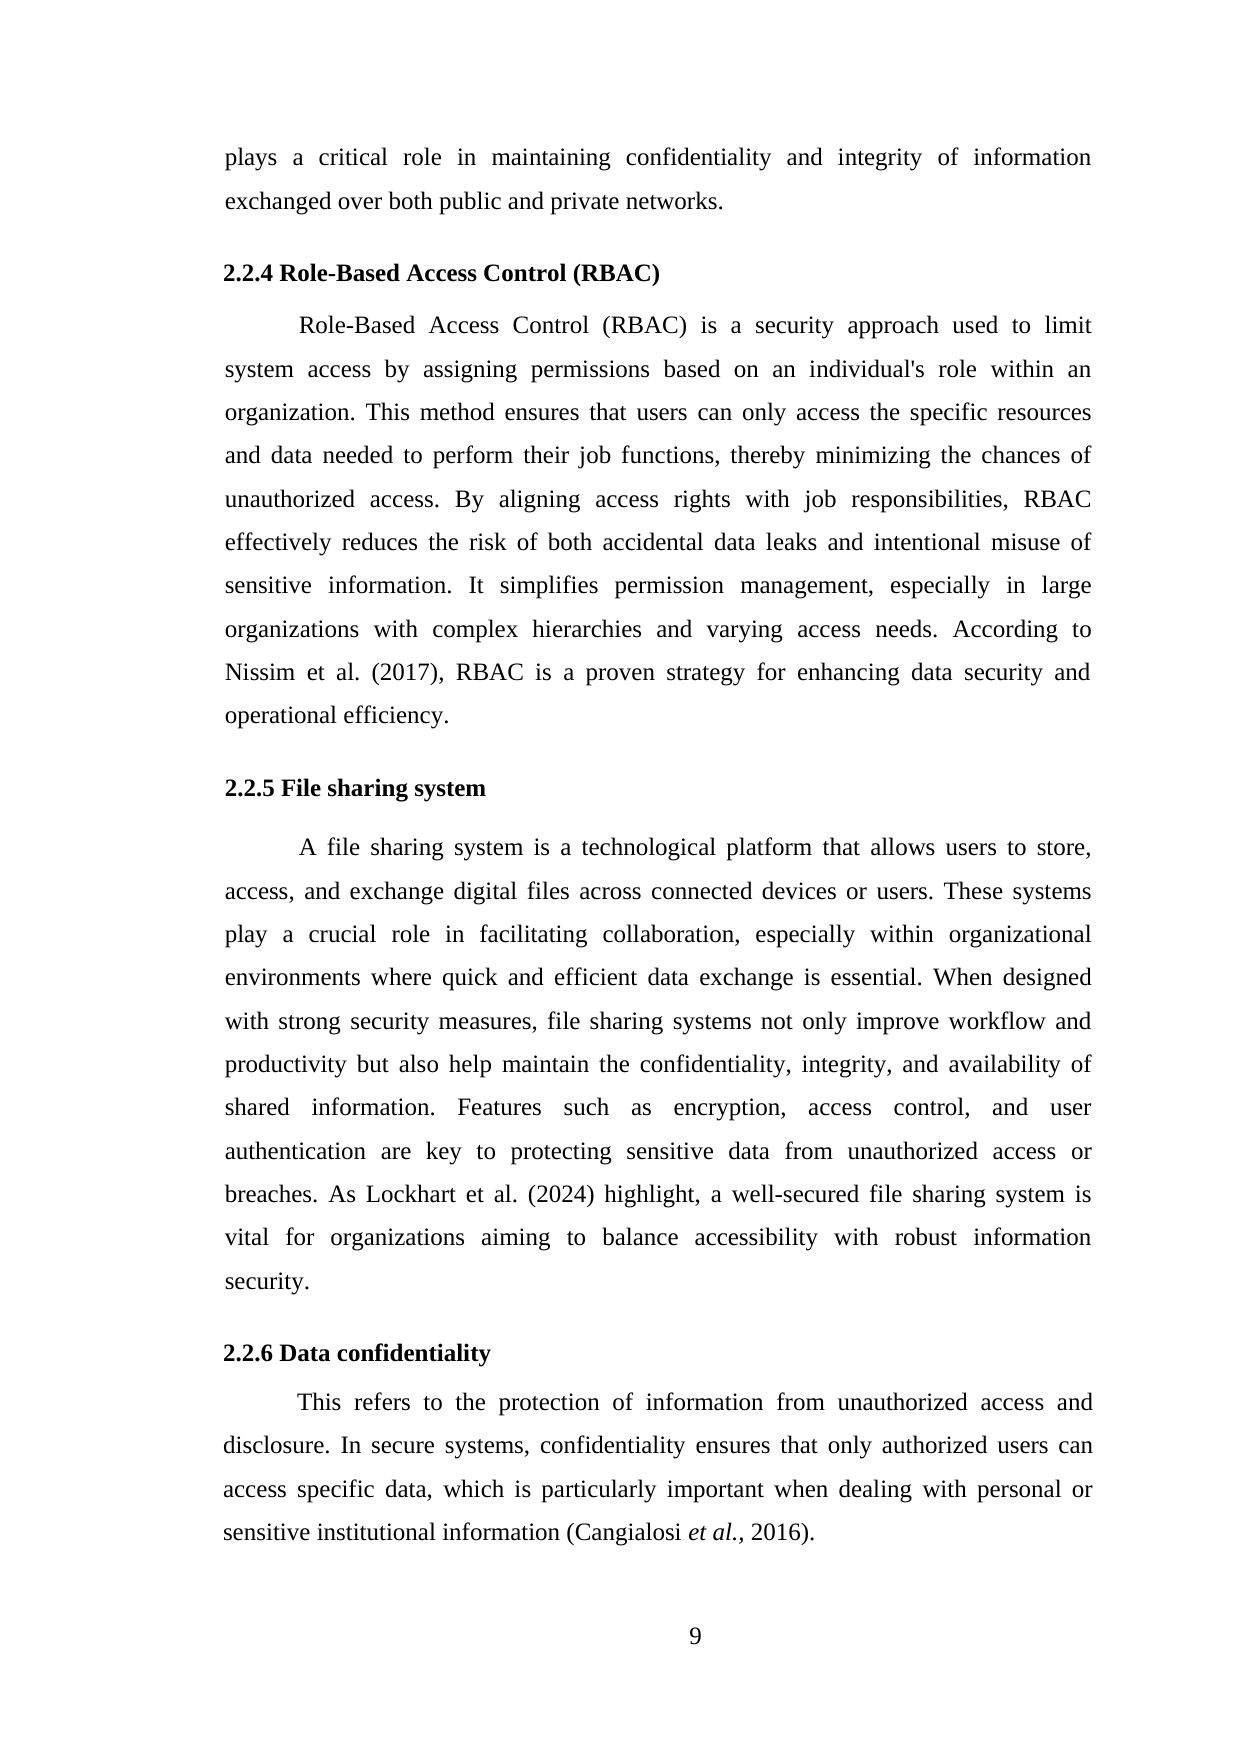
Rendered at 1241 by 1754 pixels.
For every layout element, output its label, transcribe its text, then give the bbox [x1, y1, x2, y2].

text Role-Based Access Control (RBAC) is a security approach used to limit system access by assigning permissions based on an individual's role within an organization. This method ensures that users can only access the specific resources and data needed to perform their job functions, thereby minimizing the chances of unauthorized access. By aligning access rights with job responsibilities, RBAC effectively reduces the risk of both accidental data leaks and intentional misuse of sensitive information. It simplifies permission management, especially in large organizations with complex hierarchies and varying access needs. According to Nissim et al. (2017), RBAC is a proven strategy for enhancing data security and operational efficiency. [224, 310, 1092, 729]
text A file sharing system is a technological platform that allows users to store, access, and exchange digital files across connected devices or users. These systems play a crucial role in facilitating collaboration, especially within organizational environments where quick and efficient data exchange is essential. When designed with strong security measures, file sharing systems not only improve workflow and productivity but also help maintain the confidentiality, integrity, and availability of shared information. Features such as encryption, access control, and user authentication are key to protecting sensitive data from unauthorized access or breaches. As Lockhart et al. (2024) highlight, a well-secured file sharing system is vital for organizations aiming to balance accessibility with robust information security. [224, 832, 1092, 1294]
subtitle 2.2.6 Data confidentiality [223, 1338, 1174, 1367]
subtitle 2.2.5 File sharing system [224, 773, 1174, 801]
text This refers to the protection of information from unauthorized access and disclosure. In secure systems, confidentiality ensures that only authorized users can access specific data, which is particularly important when dealing with personal or sensitive institutional information (Cangialosi et al., 2016). [223, 1387, 1094, 1546]
subtitle 2.2.4 Role-Based Access Control (RBAC) [223, 258, 1174, 287]
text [224, 142, 1092, 214]
